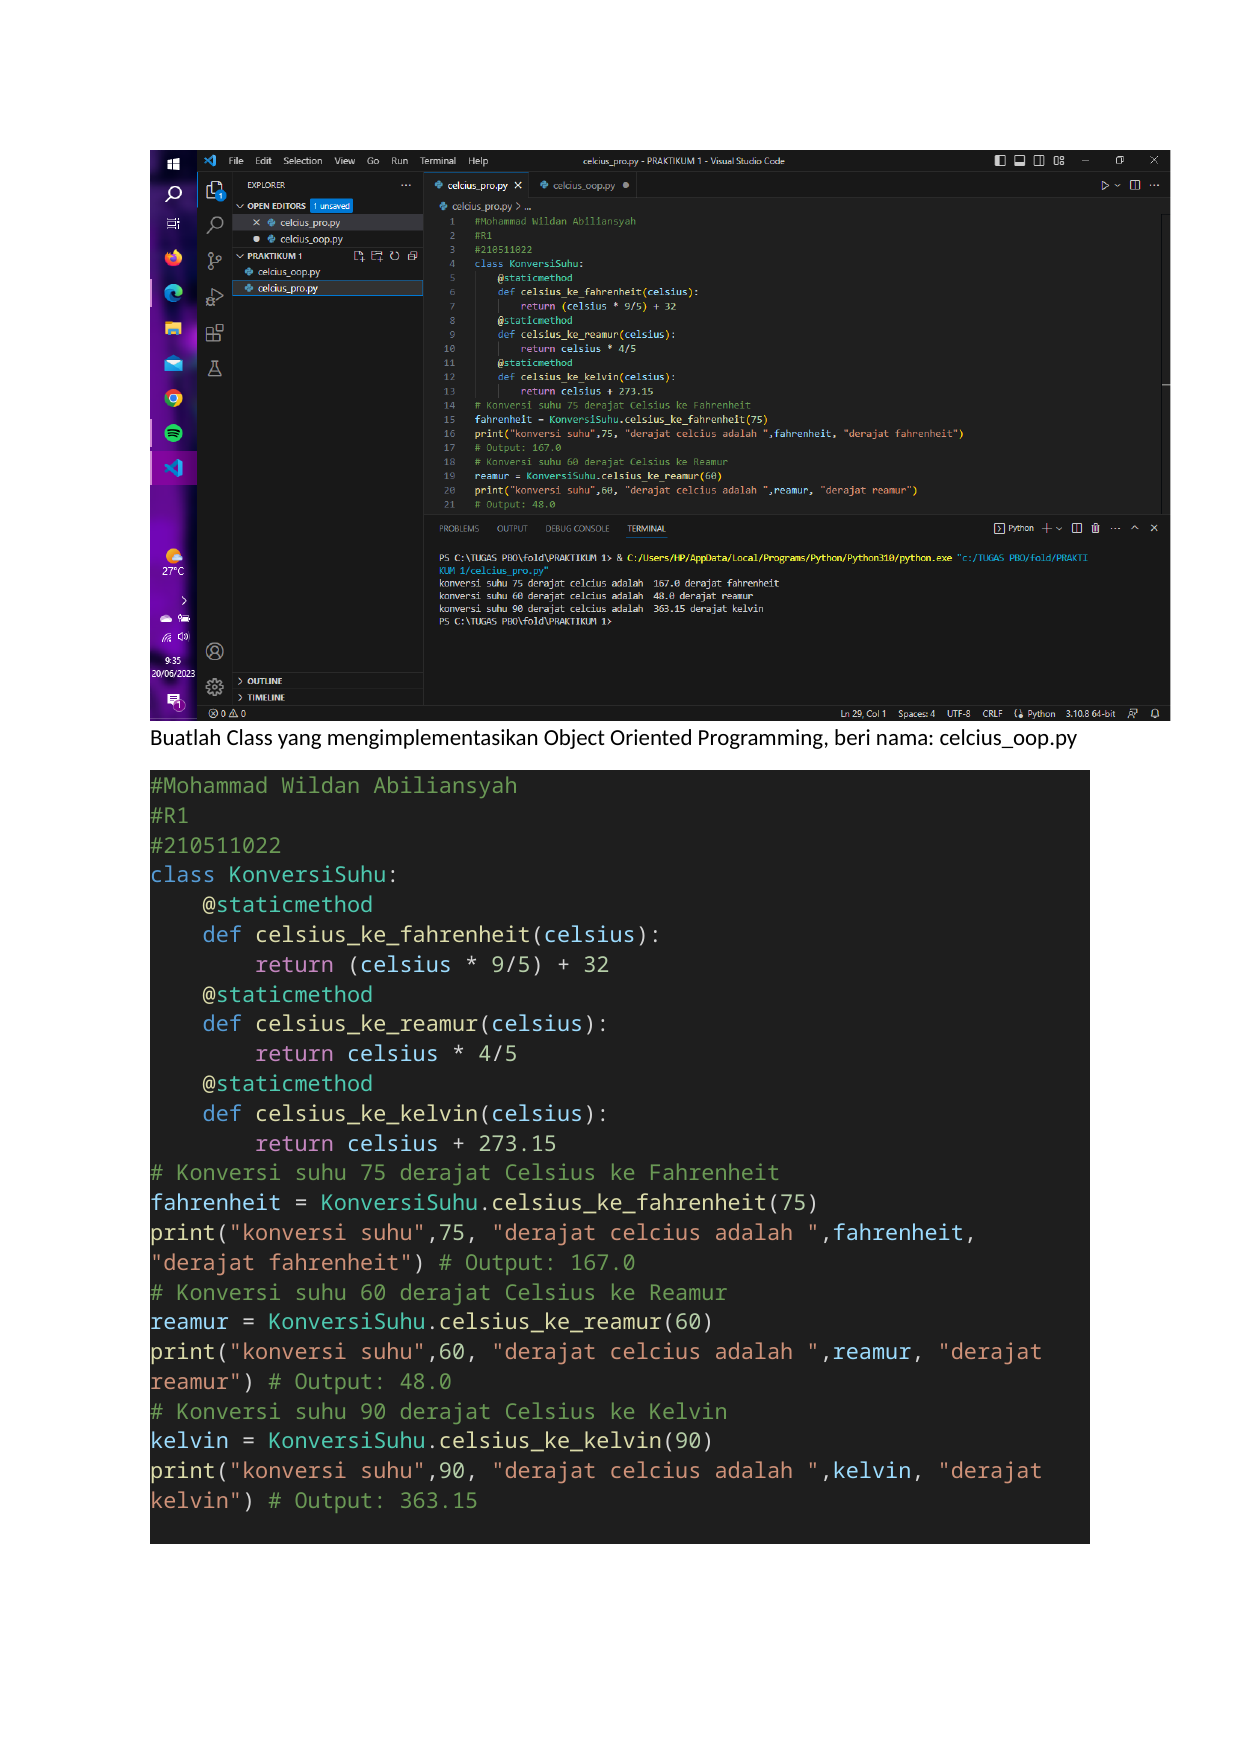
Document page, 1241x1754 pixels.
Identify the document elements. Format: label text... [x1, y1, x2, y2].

text #R1 [150, 800, 1090, 829]
text return celsius * 4/5 [150, 1038, 1090, 1068]
text class KonversiSuhu: [150, 859, 1090, 889]
text def celsius_ke_fahrenheit(celsius): [150, 919, 1090, 949]
text # Konversi suhu 75 derajat Celsius ke Fahrenheit [150, 1157, 1090, 1187]
text return celsius + 273.15 [150, 1127, 1090, 1157]
text reamur = KonversiSuhu.celsius_ke_reamur(60) [150, 1306, 1090, 1336]
picture [150, 150, 1171, 721]
text print("konversi suhu",75, "derajat celcius adalah ",fahrenheit, "derajat fahrenheit") # Output: 167.0 [150, 1217, 1090, 1276]
text #210511022 [150, 829, 1090, 859]
text #Mohammad Wildan Abiliansyah [150, 770, 1090, 800]
text kelvin = KonversiSuhu.celsius_ke_kelvin(90) [150, 1425, 1090, 1455]
text # Konversi suhu 90 derajat Celsius ke Kelvin [150, 1396, 1090, 1425]
text @staticmethod [150, 1068, 1090, 1098]
text Buatlah Class yang mengimplementasikan Object Oriented Programming, beri nama: celcius_oop.py [150, 721, 1090, 751]
text print("konversi suhu",60, "derajat celcius adalah ",reamur, "derajat reamur") # Output: 48.0 [150, 1336, 1090, 1396]
text fahrenheit = KonversiSuhu.celsius_ke_fahrenheit(75) [150, 1187, 1090, 1217]
text print("konversi suhu",90, "derajat celcius adalah ",kelvin, "derajat kelvin") # Output: 363.15 [150, 1455, 1090, 1515]
text return (celsius * 9/5) + 32 [150, 949, 1090, 978]
text def celsius_ke_reamur(celsius): [150, 1008, 1090, 1038]
text @staticmethod [150, 889, 1090, 919]
text def celsius_ke_kelvin(celsius): [150, 1098, 1090, 1127]
text # Konversi suhu 60 derajat Celsius ke Reamur [150, 1276, 1090, 1306]
text @staticmethod [150, 978, 1090, 1008]
